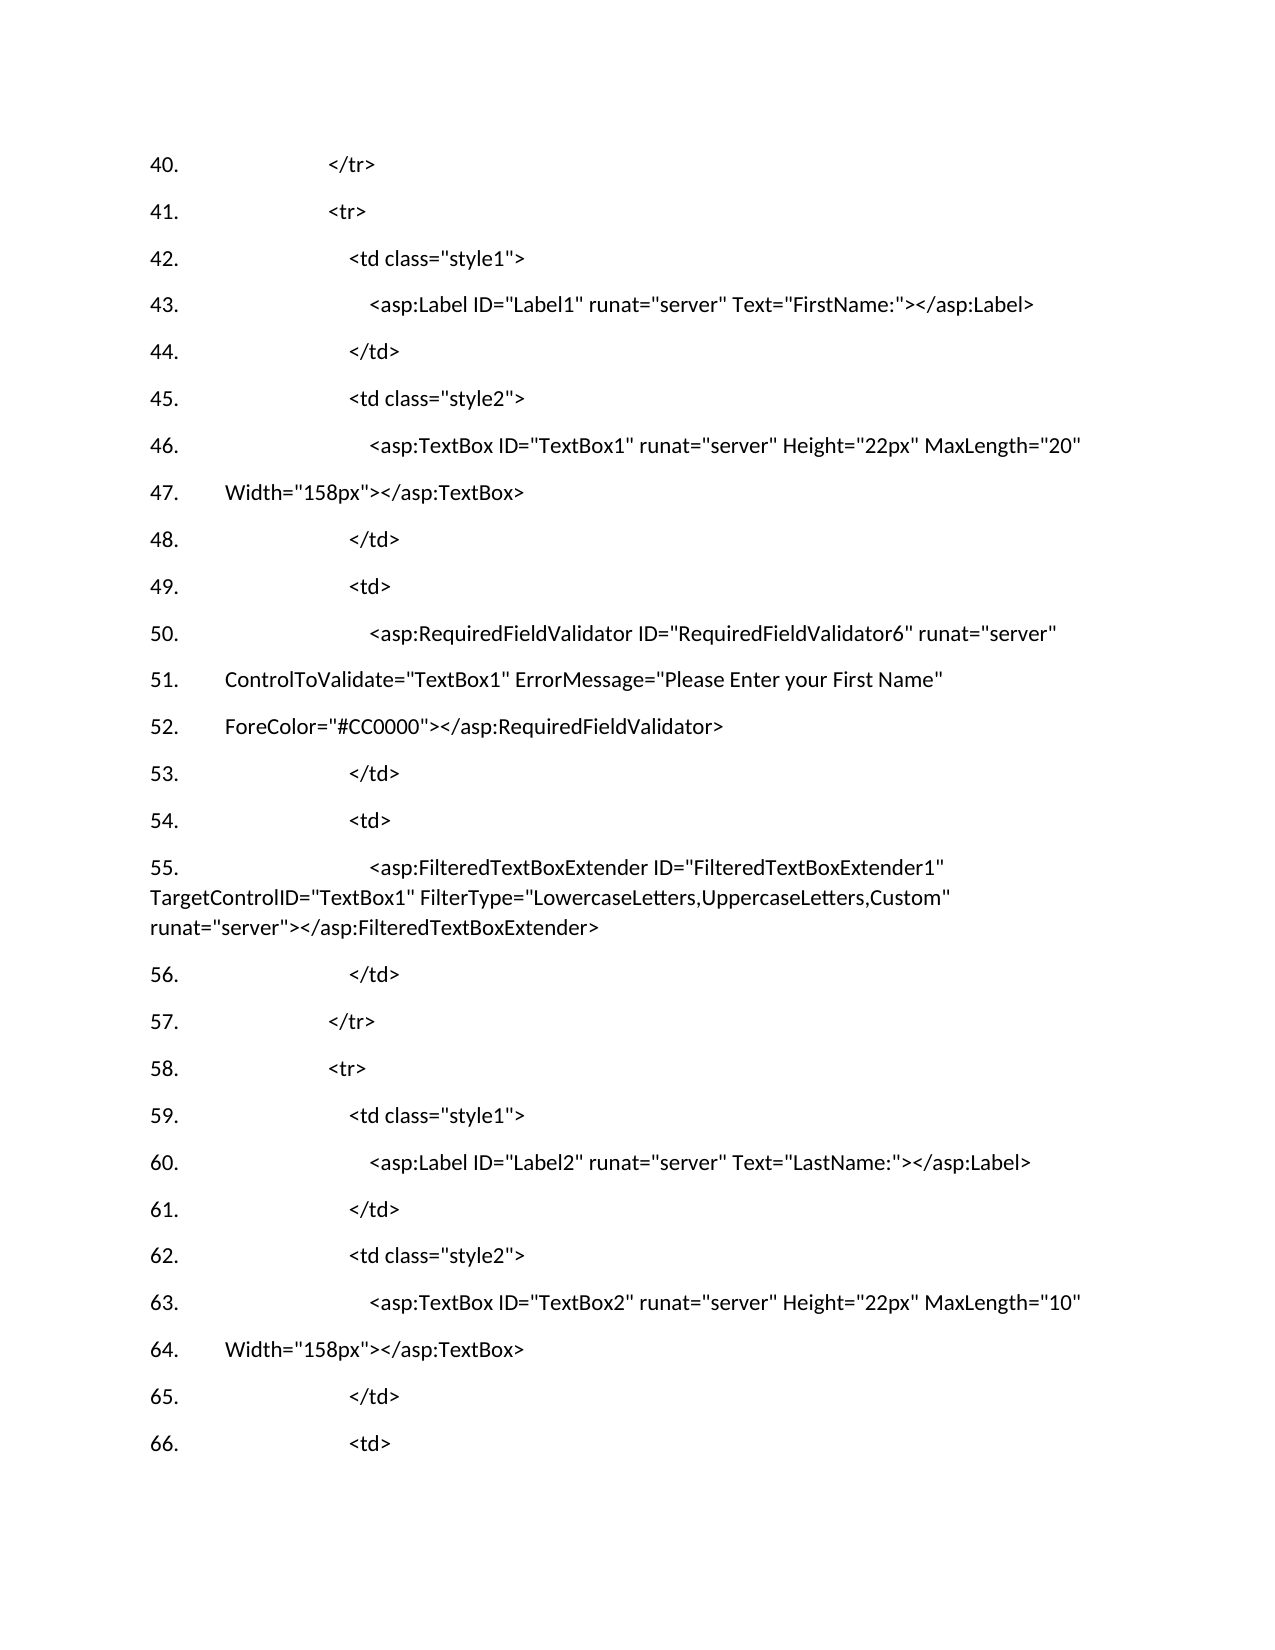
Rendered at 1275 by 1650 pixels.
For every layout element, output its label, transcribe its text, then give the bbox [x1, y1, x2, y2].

text 54. <td> [150, 806, 1125, 834]
text 58. <tr> [150, 1054, 1125, 1082]
text 43. <asp:Label ID="Label1" runat="server" Text="FirstName:"></asp:Label> [150, 291, 1125, 319]
text 41. <tr> [150, 197, 1125, 225]
text 64. Width="158px"></asp:TextBox> [150, 1335, 1125, 1363]
text 51. ControlToValidate="TextBox1" ErrorMessage="Please Enter your First Name" [150, 666, 1125, 694]
text 50. <asp:RequiredFieldValidator ID="RequiredFieldValidator6" runat="server" [150, 619, 1125, 647]
text 55. <asp:FilteredTextBoxExtender ID="FilteredTextBoxExtender1" TargetControlID="TextBox1" FilterType="LowercaseLetters,UppercaseLetters,Custom" runat="server"></asp:FilteredTextBoxExtender> [150, 853, 1125, 942]
text 65. </td> [150, 1382, 1125, 1410]
text 48. </td> [150, 525, 1125, 553]
text 59. <td class="style1"> [150, 1101, 1125, 1129]
text 49. <td> [150, 572, 1125, 600]
text 40. </tr> [150, 150, 1125, 178]
text 56. </td> [150, 960, 1125, 988]
text 63. <asp:TextBox ID="TextBox2" runat="server" Height="22px" MaxLength="10" [150, 1288, 1125, 1317]
text 44. </td> [150, 337, 1125, 366]
text 46. <asp:TextBox ID="TextBox1" runat="server" Height="22px" MaxLength="20" [150, 431, 1125, 459]
text 57. </tr> [150, 1007, 1125, 1035]
text 62. <td class="style2"> [150, 1242, 1125, 1270]
text 60. <asp:Label ID="Label2" runat="server" Text="LastName:"></asp:Label> [150, 1148, 1125, 1176]
text 66. <td> [150, 1429, 1125, 1457]
text 61. </td> [150, 1195, 1125, 1223]
text 42. <td class="style1"> [150, 244, 1125, 272]
text 53. </td> [150, 759, 1125, 787]
text 45. <td class="style2"> [150, 384, 1125, 412]
text 52. ForeColor="#CC0000"></asp:RequiredFieldValidator> [150, 712, 1125, 741]
text 47. Width="158px"></asp:TextBox> [150, 478, 1125, 506]
